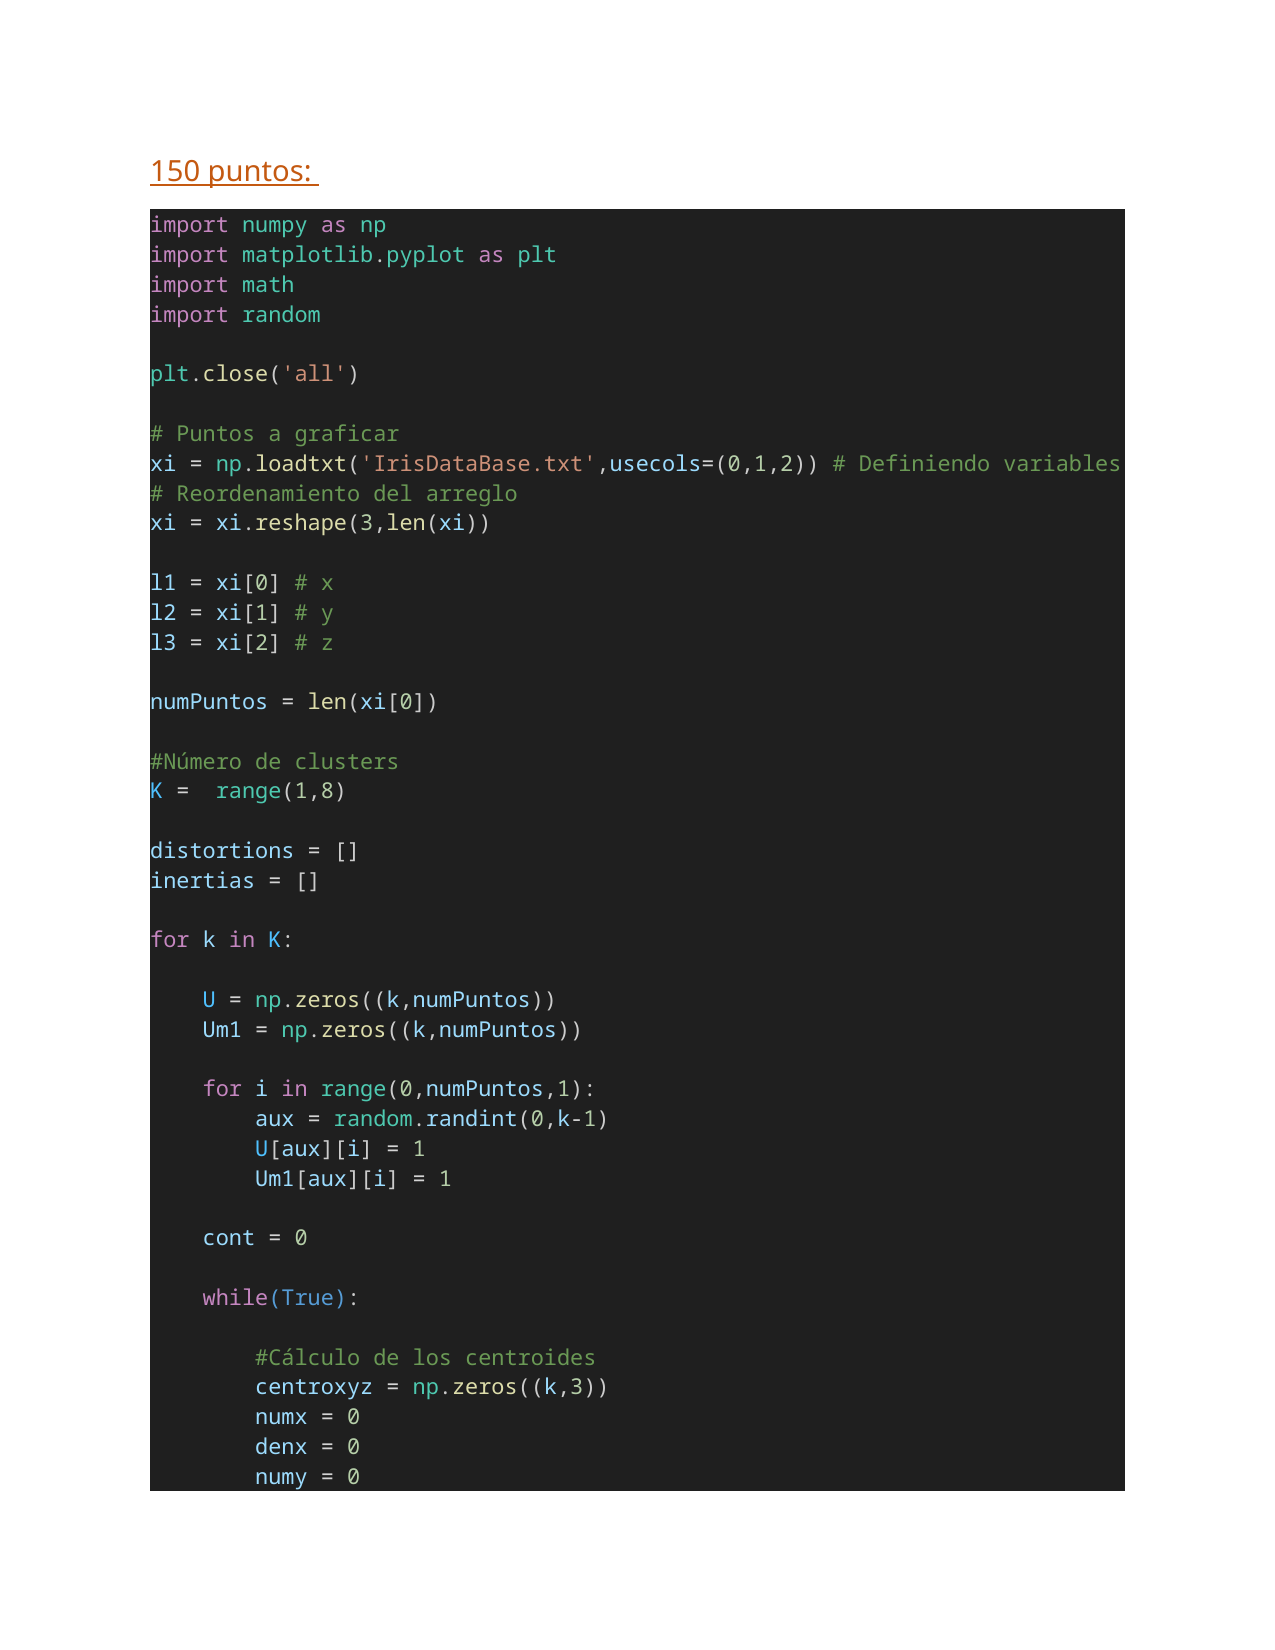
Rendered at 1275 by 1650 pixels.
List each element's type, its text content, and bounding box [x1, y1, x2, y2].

text l2 = xi[1] # y [150, 597, 1125, 627]
text # Reordenamiento del arreglo [150, 478, 1125, 507]
text K = range(1,8) [150, 776, 1125, 805]
text #Cálculo de los centroides [150, 1342, 1125, 1371]
text l1 = xi[0] # x [150, 567, 1125, 597]
text denx = 0 [150, 1431, 1125, 1461]
text xi = np.loadtxt('IrisDataBase.txt',usecols=(0,1,2)) # Definiendo variables [150, 448, 1125, 478]
text Um1[aux][i] = 1 [150, 1163, 1125, 1193]
text numy = 0 [150, 1461, 1125, 1491]
text l3 = xi[2] # z [150, 627, 1125, 656]
text # Puntos a graficar [150, 418, 1125, 448]
text #Número de clusters [150, 746, 1125, 776]
text centroxyz = np.zeros((k,3)) [150, 1371, 1125, 1401]
text for i in range(0,numPuntos,1): [150, 1073, 1125, 1103]
text U = np.zeros((k,numPuntos)) [150, 984, 1125, 1014]
text plt.close('all') [150, 358, 1125, 388]
text cont = 0 [150, 1222, 1125, 1252]
text for k in K: [150, 924, 1125, 954]
text Um1 = np.zeros((k,numPuntos)) [150, 1014, 1125, 1044]
text aux = random.randint(0,k-1) [150, 1103, 1125, 1133]
text numPuntos = len(xi[0]) [150, 686, 1125, 716]
text U[aux][i] = 1 [150, 1133, 1125, 1163]
text xi = xi.reshape(3,len(xi)) [150, 507, 1125, 537]
text import math [150, 269, 1125, 299]
text while(True): [150, 1282, 1125, 1312]
text 150 puntos: [150, 150, 1125, 190]
text inertias = [] [150, 865, 1125, 895]
text import numpy as np [150, 209, 1125, 239]
text import random [150, 299, 1125, 329]
text distortions = [] [150, 835, 1125, 865]
text numx = 0 [150, 1401, 1125, 1431]
text import matplotlib.pyplot as plt [150, 239, 1125, 269]
